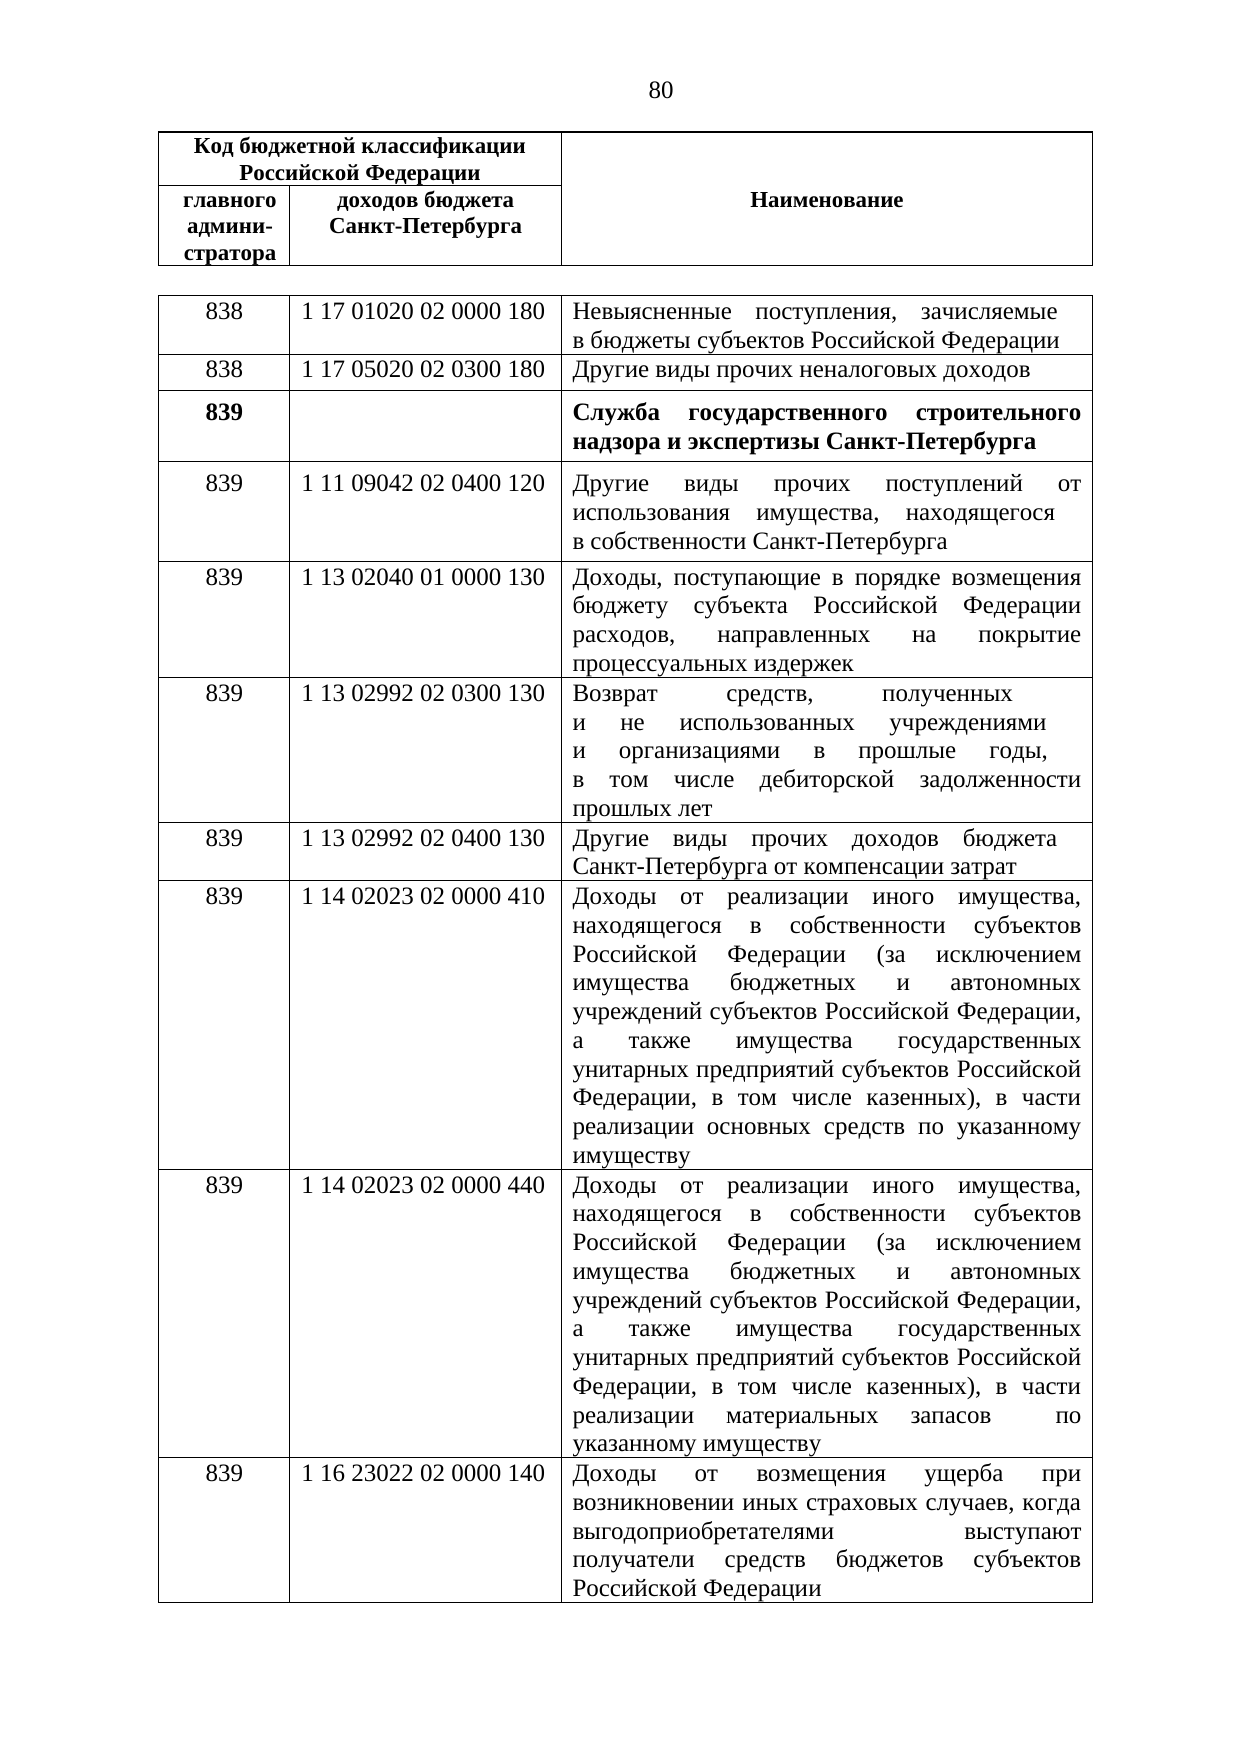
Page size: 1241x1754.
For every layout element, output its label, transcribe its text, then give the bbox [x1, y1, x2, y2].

table_cell Невыясненные поступления, зачисляемые в бюджеты субъектов Российской Федерации [562, 296, 1092, 353]
table_cell 838 [159, 355, 289, 390]
table_cell 839 [159, 462, 289, 561]
table_cell 1 13 02040 01 0000 130 [290, 562, 561, 677]
table_cell 838 [159, 296, 289, 353]
table_cell 839 [159, 562, 289, 677]
table_cell 839 [159, 391, 289, 461]
table_cell Другие виды прочих поступлений от использования имущества, находящегося в собственности Санкт-Петербурга [562, 462, 1092, 561]
table_cell 1 11 09042 02 0400 120 [290, 462, 561, 561]
table_cell 1 17 01020 02 0000 180 [290, 296, 561, 353]
table_cell Доходы от возмещения ущерба при возникновении иных страховых случаев, когда выгодоприобретателями выступают получатели средств бюджетов субъектов Российской Федерации [562, 1458, 1092, 1602]
table_cell Служба государственного строительного надзора и экспертизы Санкт-Петербурга [562, 391, 1092, 461]
table_cell 839 [159, 881, 289, 1169]
table_cell Доходы, поступающие в порядке возмещения бюджету субъекта Российской Федерации расходов, направленных на покрытие процессуальных издержек [562, 562, 1092, 677]
table_cell 1 17 05020 02 0300 180 [290, 355, 561, 390]
table_cell Другие виды прочих доходов бюджета Санкт-Петербурга от компенсации затрат [562, 823, 1092, 880]
table_cell 1 13 02992 02 0400 130 [290, 823, 561, 880]
table_cell 1 13 02992 02 0300 130 [290, 678, 561, 822]
table_cell 839 [159, 678, 289, 822]
table_cell 839 [159, 1170, 289, 1457]
table_cell Доходы от реализации иного имущества, находящегося в собственности субъектов Российской Федерации (за исключением имущества бюджетных и автономных учреждений субъектов Российской Федерации, а также имущества государственных унитарных предприятий субъектов Российской Федерации, в том числе казенных), в части реализации материальных запасов по указанному имуществу [562, 1170, 1092, 1457]
table_cell 839 [159, 823, 289, 880]
table_cell [290, 391, 561, 461]
table_cell 1 16 23022 02 0000 140 [290, 1458, 561, 1602]
table_cell 839 [159, 1458, 289, 1602]
table_cell Возврат средств, полученных и не использованных учреждениями и организациями в прошлые годы, в том числе дебиторской задолженности прошлых лет [562, 678, 1092, 822]
table_cell 1 14 02023 02 0000 440 [290, 1170, 561, 1457]
table_cell 1 14 02023 02 0000 410 [290, 881, 561, 1169]
table_cell Другие виды прочих неналоговых доходов [562, 355, 1092, 390]
table_cell Доходы от реализации иного имущества, находящегося в собственности субъектов Российской Федерации (за исключением имущества бюджетных и автономных учреждений субъектов Российской Федерации, а также имущества государственных унитарных предприятий субъектов Российской Федерации, в том числе казенных), в части реализации основных средств по указанному имуществу [562, 881, 1092, 1169]
